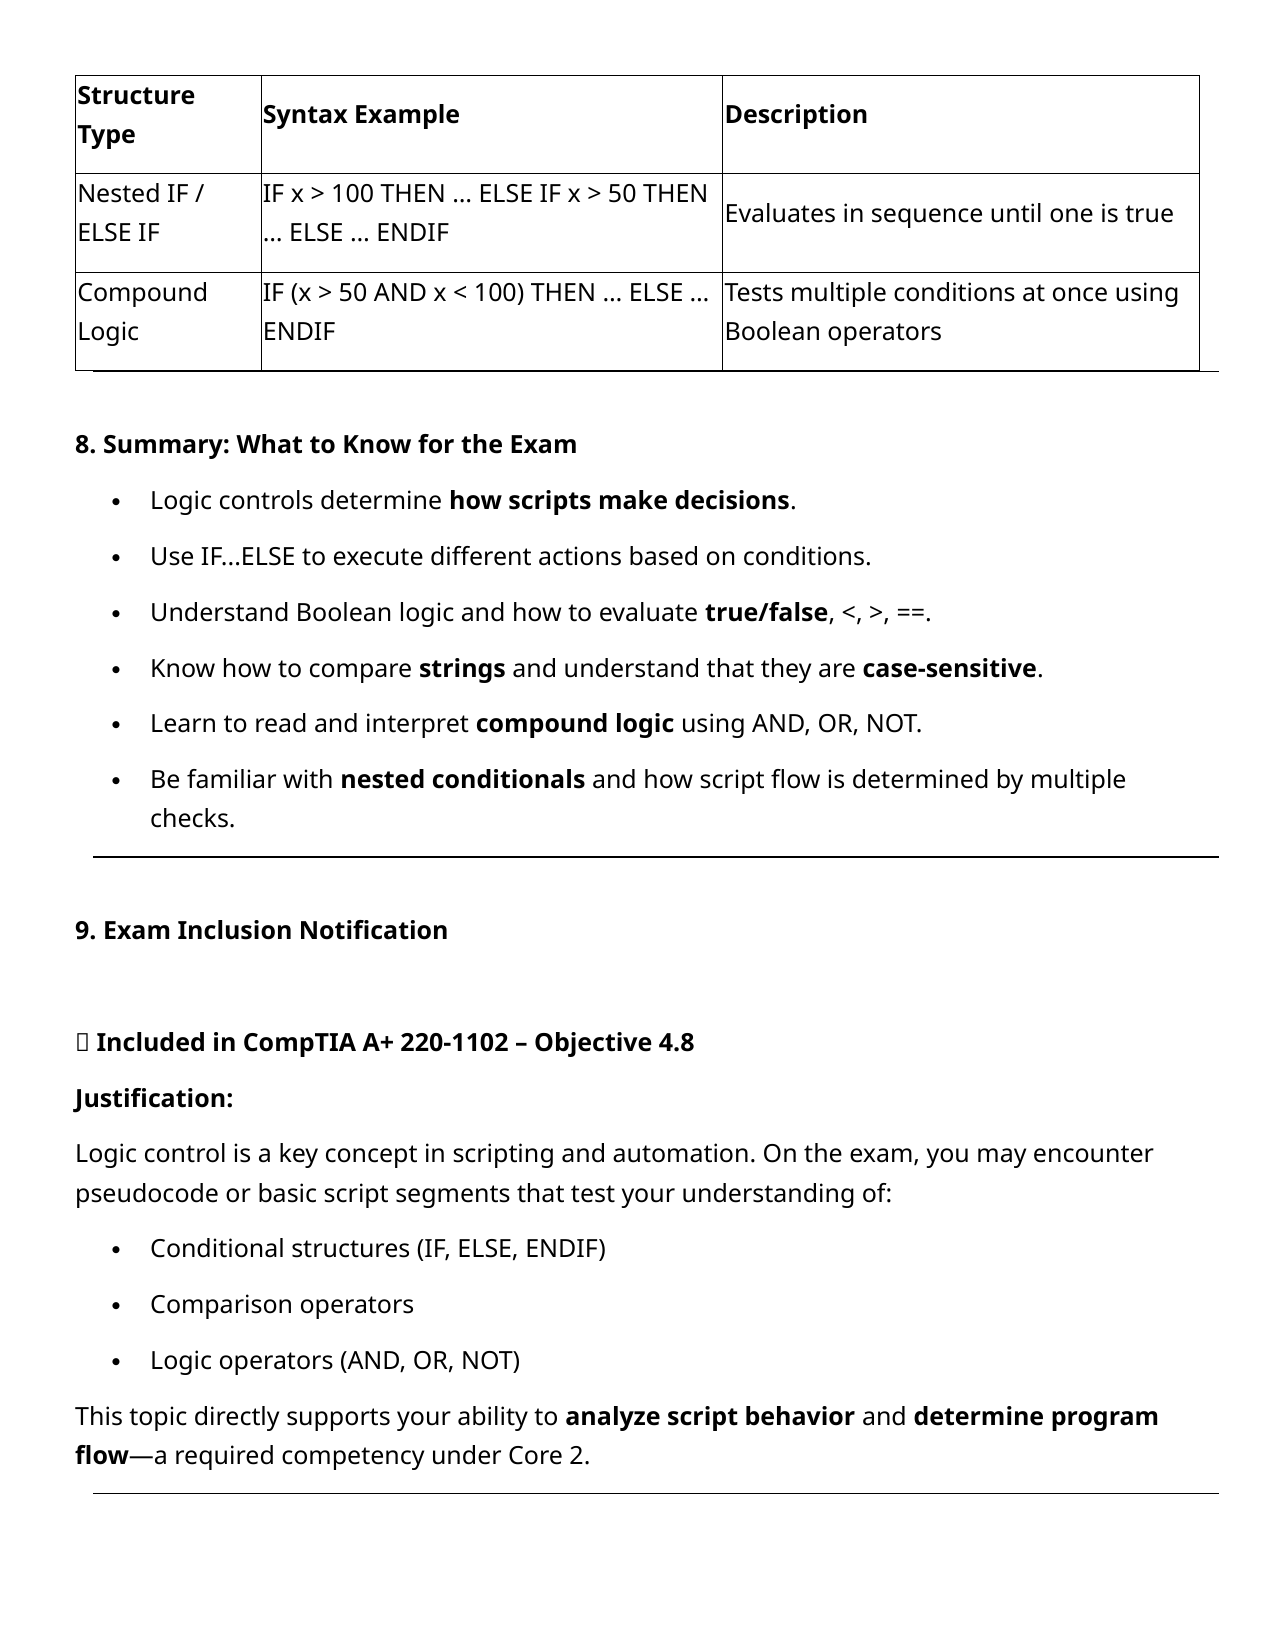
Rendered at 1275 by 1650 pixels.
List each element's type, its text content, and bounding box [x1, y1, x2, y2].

table_cell IF (x > 50 AND x < 100) THEN … ELSE … ENDIF [262, 273, 722, 370]
list Know how to compare strings and understand that they are case-sensitive. [112, 650, 1200, 684]
list Understand Boolean logic and how to evaluate true/false, <, >, ==. [112, 594, 1200, 628]
list Comparison operators [112, 1287, 1200, 1321]
text Logic control is a key concept in scripting and automation. On the exam, you may encounter pseudocode or basic script segments that test your understanding of: [75, 1136, 1200, 1209]
list Be familiar with nested conditionals and how script flow is determined by multiple checks. [112, 762, 1200, 835]
list Logic operators (AND, OR, NOT) [112, 1343, 1200, 1377]
table_header Structure Type [76, 76, 261, 173]
text 9. Exam Inclusion Notification [75, 913, 1200, 947]
list Conditional structures (IF, ELSE, ENDIF) [112, 1231, 1200, 1265]
text This topic directly supports your ability to analyze script behavior and determine program flow—a required competency under Core 2. [75, 1398, 1200, 1472]
table_cell IF x > 100 THEN … ELSE IF x > 50 THEN … ELSE … ENDIF [262, 174, 722, 272]
table_header Description [723, 76, 1199, 173]
table_cell Evaluates in sequence until one is true [723, 174, 1199, 272]
text ✅ Included in CompTIA A+ 220-1102 – Objective 4.8 [75, 1024, 1200, 1058]
text Justification: [75, 1080, 1200, 1114]
list Logic controls determine how scripts make decisions. [112, 483, 1200, 517]
table_header Syntax Example [262, 76, 722, 173]
list Use IF...ELSE to execute different actions based on conditions. [112, 538, 1200, 573]
text 8. Summary: What to Know for the Exam [75, 427, 1200, 461]
table_cell Nested IF / ELSE IF [76, 174, 261, 272]
list Learn to read and interpret compound logic using AND, OR, NOT. [112, 706, 1200, 740]
table_cell Compound Logic [76, 273, 261, 370]
table_cell Tests multiple conditions at once using Boolean operators [723, 273, 1199, 370]
